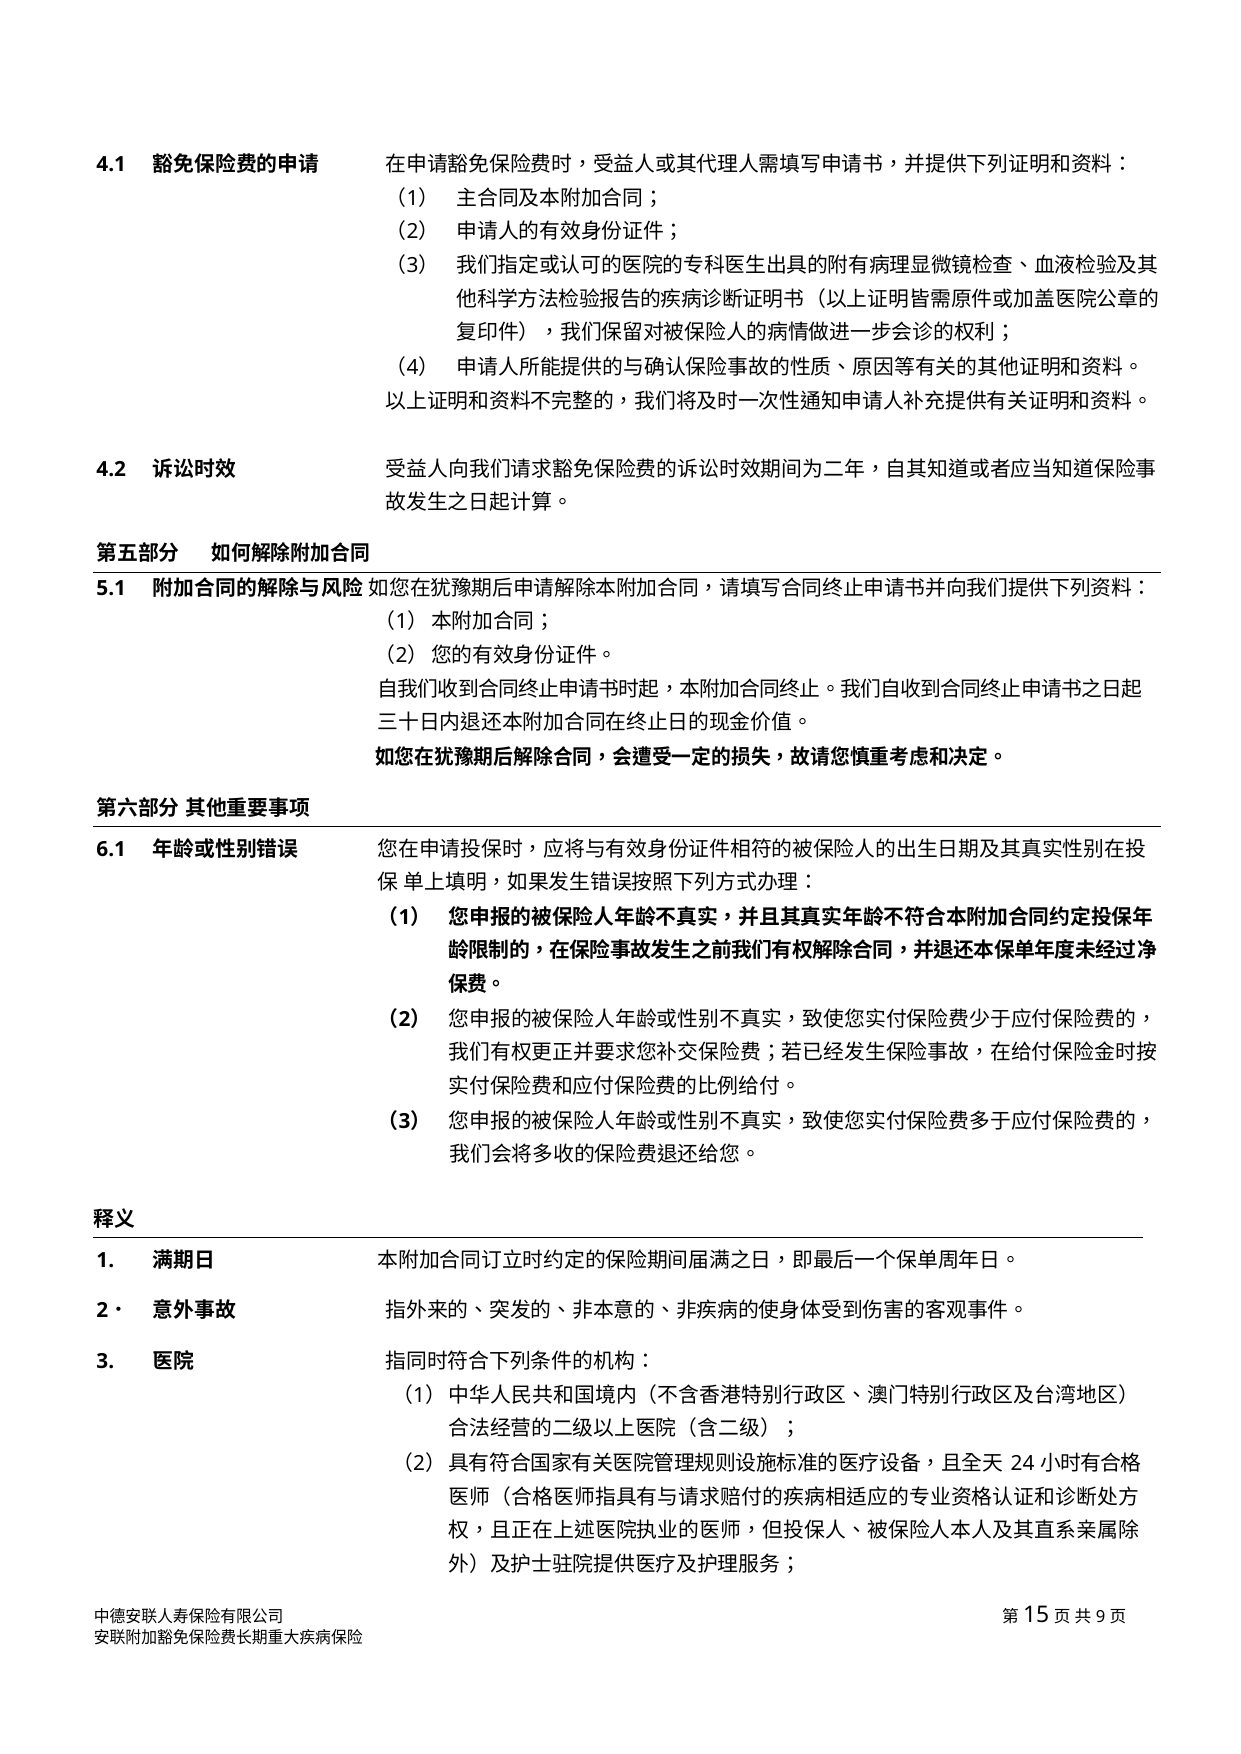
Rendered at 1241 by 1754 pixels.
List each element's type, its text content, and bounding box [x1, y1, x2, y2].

list 您申报的被保险人年龄或性别不真实，致使您实付保险费少于应付保险费的， 我们有权更正并要求您补交保险费；若已经发生保险事故，在给付保险金时按实付保险费和应付保险费的比例给付。 [377, 1004, 1157, 1099]
list 本附加合同； [374, 606, 1178, 635]
subtitle 第五部分 如何解除附加合同 [96, 538, 1178, 567]
list 年龄或性别错误 您在申请投保时，应将与有效身份证件相符的被保险人的出生日期及其真实性别在投保 单上填明，如果发生错误按照下列方式办理： [96, 834, 1160, 896]
list 申请人所能提供的与确认保险事故的性质、原因等有关的其他证明和资料。以上证明和资料不完整的，我们将及时一次性通知申请人补充提供有关证明和资料。 [386, 352, 1157, 414]
list 附加合同的解除与风险 如您在犹豫期后申请解除本附加合同，请填写合同终止申请书并向我们提供下列资料： [96, 567, 1178, 601]
list 申请人的有效身份证件； [386, 217, 1178, 245]
list 诉讼时效 受益人向我们请求豁免保险费的诉讼时效期间为二年，自其知道或者应当知道保险事 故发生之日起计算。 [96, 454, 1160, 516]
list 我们指定或认可的医院的专科医生出具的附有病理显微镜检查、血液检验及其他科学方法检验报告的疾病诊断证明书（以上证明皆需原件或加盖医院公章的复印件），我们保留对被保险人的病情做进一步会诊的权利； [386, 250, 1160, 346]
list 您的有效身份证件。 [374, 640, 1178, 668]
subtitle 如您在犹豫期后解除合同，会遭受一定的损失，故请您慎重考虑和决定。 [375, 742, 1178, 770]
list 主合同及本附加合同； [386, 183, 1178, 211]
list 中华人民共和国境内（不含香港特别行政区、澳门特别行政区及台湾地区） 合法经营的二级以上医院（含二级）； [392, 1380, 1141, 1442]
list 具有符合国家有关医院管理规则设施标准的医疗设备，且全天 24 小时有合格医师（合格医师指具有与请求赔付的疾病相适应的专业资格认证和诊断处方权，且正在上述医院执业的医师，但投保人、被保险人本人及其直系亲属除外）及护士驻院提供医疗及护理服务； [392, 1448, 1141, 1577]
list 您申报的被保险人年龄或性别不真实，致使您实付保险费多于应付保险费的， 我们会将多收的保险费退还给您。 [377, 1106, 1157, 1168]
text 自我们收到合同终止申请书时起，本附加合同终止。我们自收到合同终止申请书之日起三十日内退还本附加合同在终止日的现金价值。 [377, 674, 1160, 736]
list 豁免保险费的申请 在申请豁免保险费时，受益人或其代理人需填写申请书，并提供下列证明和资料： [96, 149, 1178, 178]
text 2． 意外事故 指外来的、突发的、非本意的、非疾病的使身体受到伤害的客观事件。 [96, 1296, 1178, 1324]
list 医院 指同时符合下列条件的机构： [96, 1346, 1178, 1375]
subtitle 您申报的被保险人年龄不真实，并且其真实年龄不符合本附加合同约定投保年龄限制的，在保险事故发生之前我们有权解除合同，并退还本保单年度未经过净保费。 [377, 902, 1157, 997]
text 第六部分 其他重要事项 [96, 793, 1178, 821]
text 1. 满期日 本附加合同订立时约定的保险期间届满之日，即最后一个保单周年日。 [96, 1245, 1178, 1273]
subtitle 释义 [93, 1204, 1178, 1232]
